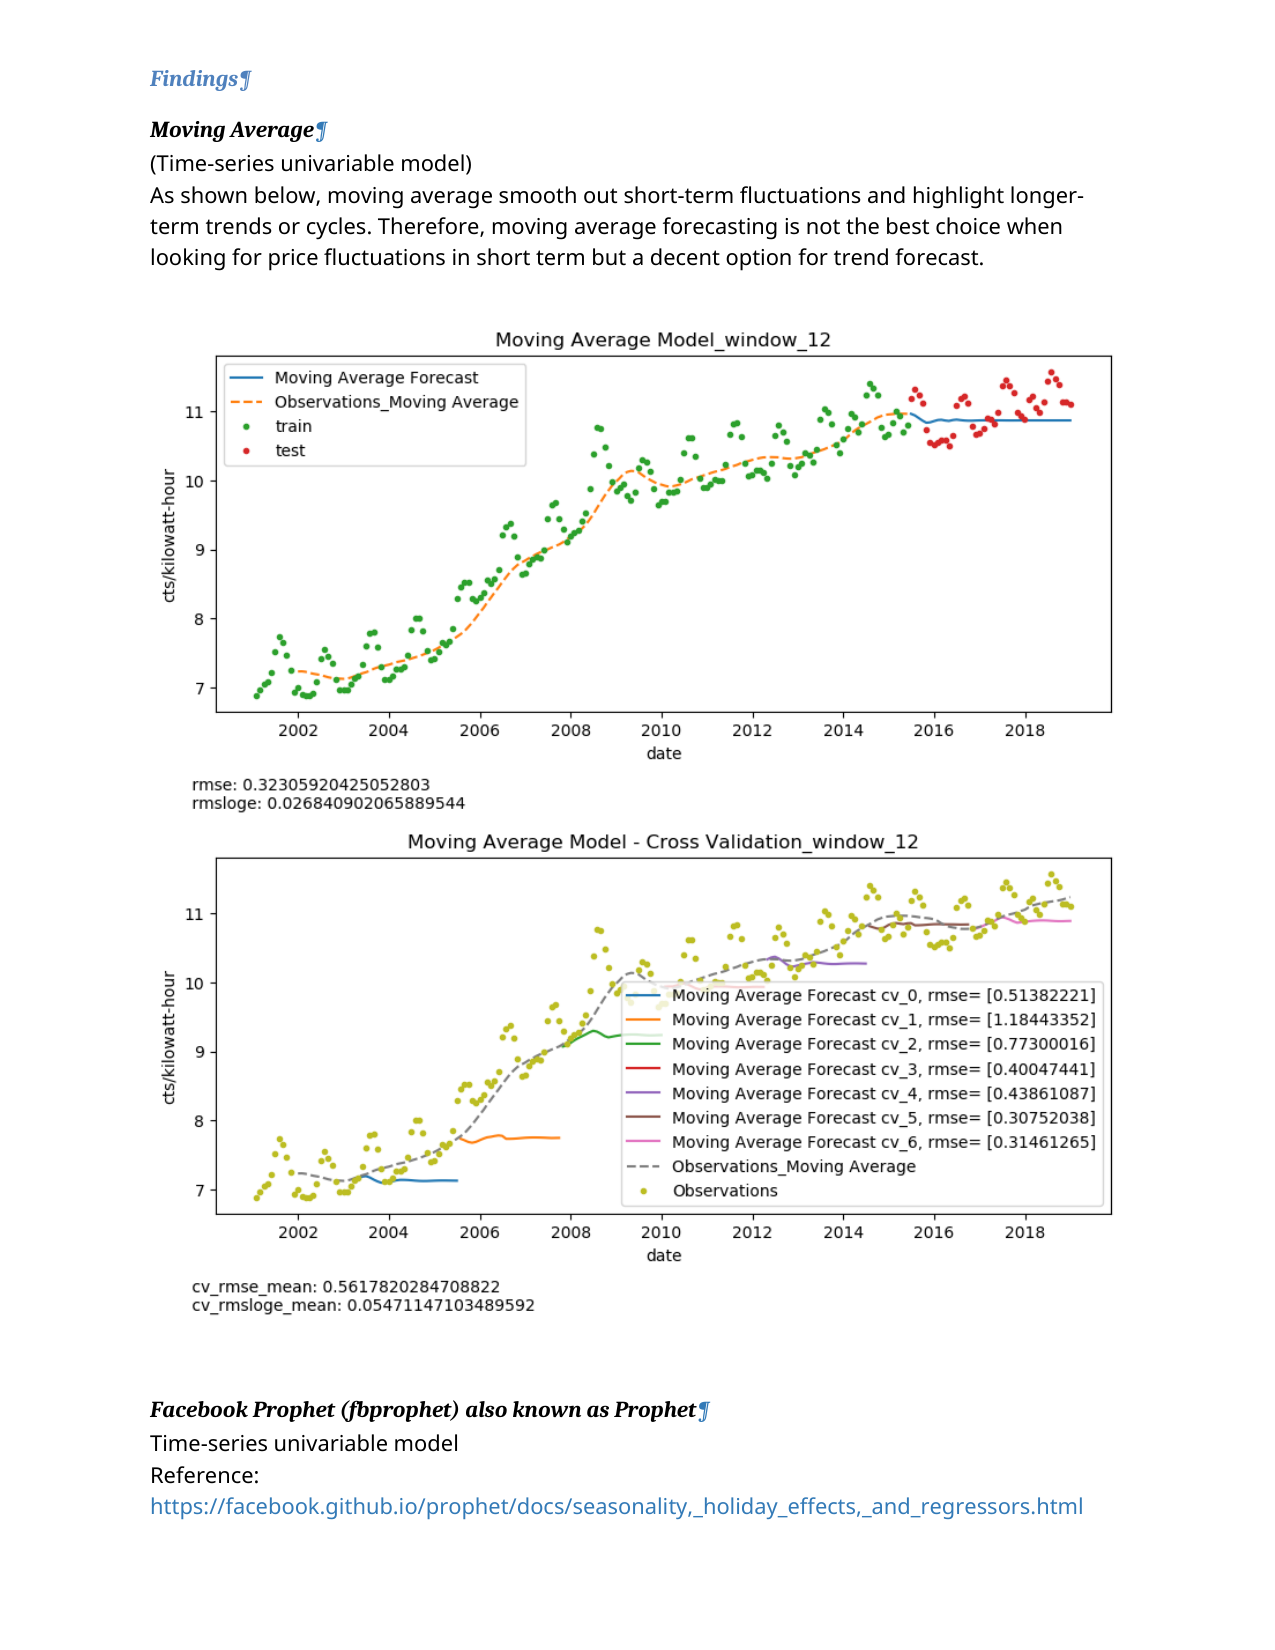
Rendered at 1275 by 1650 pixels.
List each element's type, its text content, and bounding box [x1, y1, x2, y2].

text Reference: https://facebook.github.io/prophet/docs/seasonality,_holiday_effects,_and_regressors.html [150, 1458, 1125, 1521]
subtitle Findings¶ [150, 66, 1125, 92]
text Time-series univariable model [150, 1427, 1125, 1458]
subtitle Moving Average¶ [150, 117, 1125, 143]
text (Time-series univariable model) [150, 147, 1125, 178]
text As shown below, moving average smooth out short-term fluctuations and highlight longer-term trends or cycles. Therefore, moving average forecasting is not the best choice when looking for price fluctuations in short term but a decent option for trend forecast. [150, 178, 1125, 272]
picture [150, 322, 1125, 1326]
subtitle Facebook Prophet (fbprophet) also known as Prophet¶ [150, 1397, 1125, 1423]
